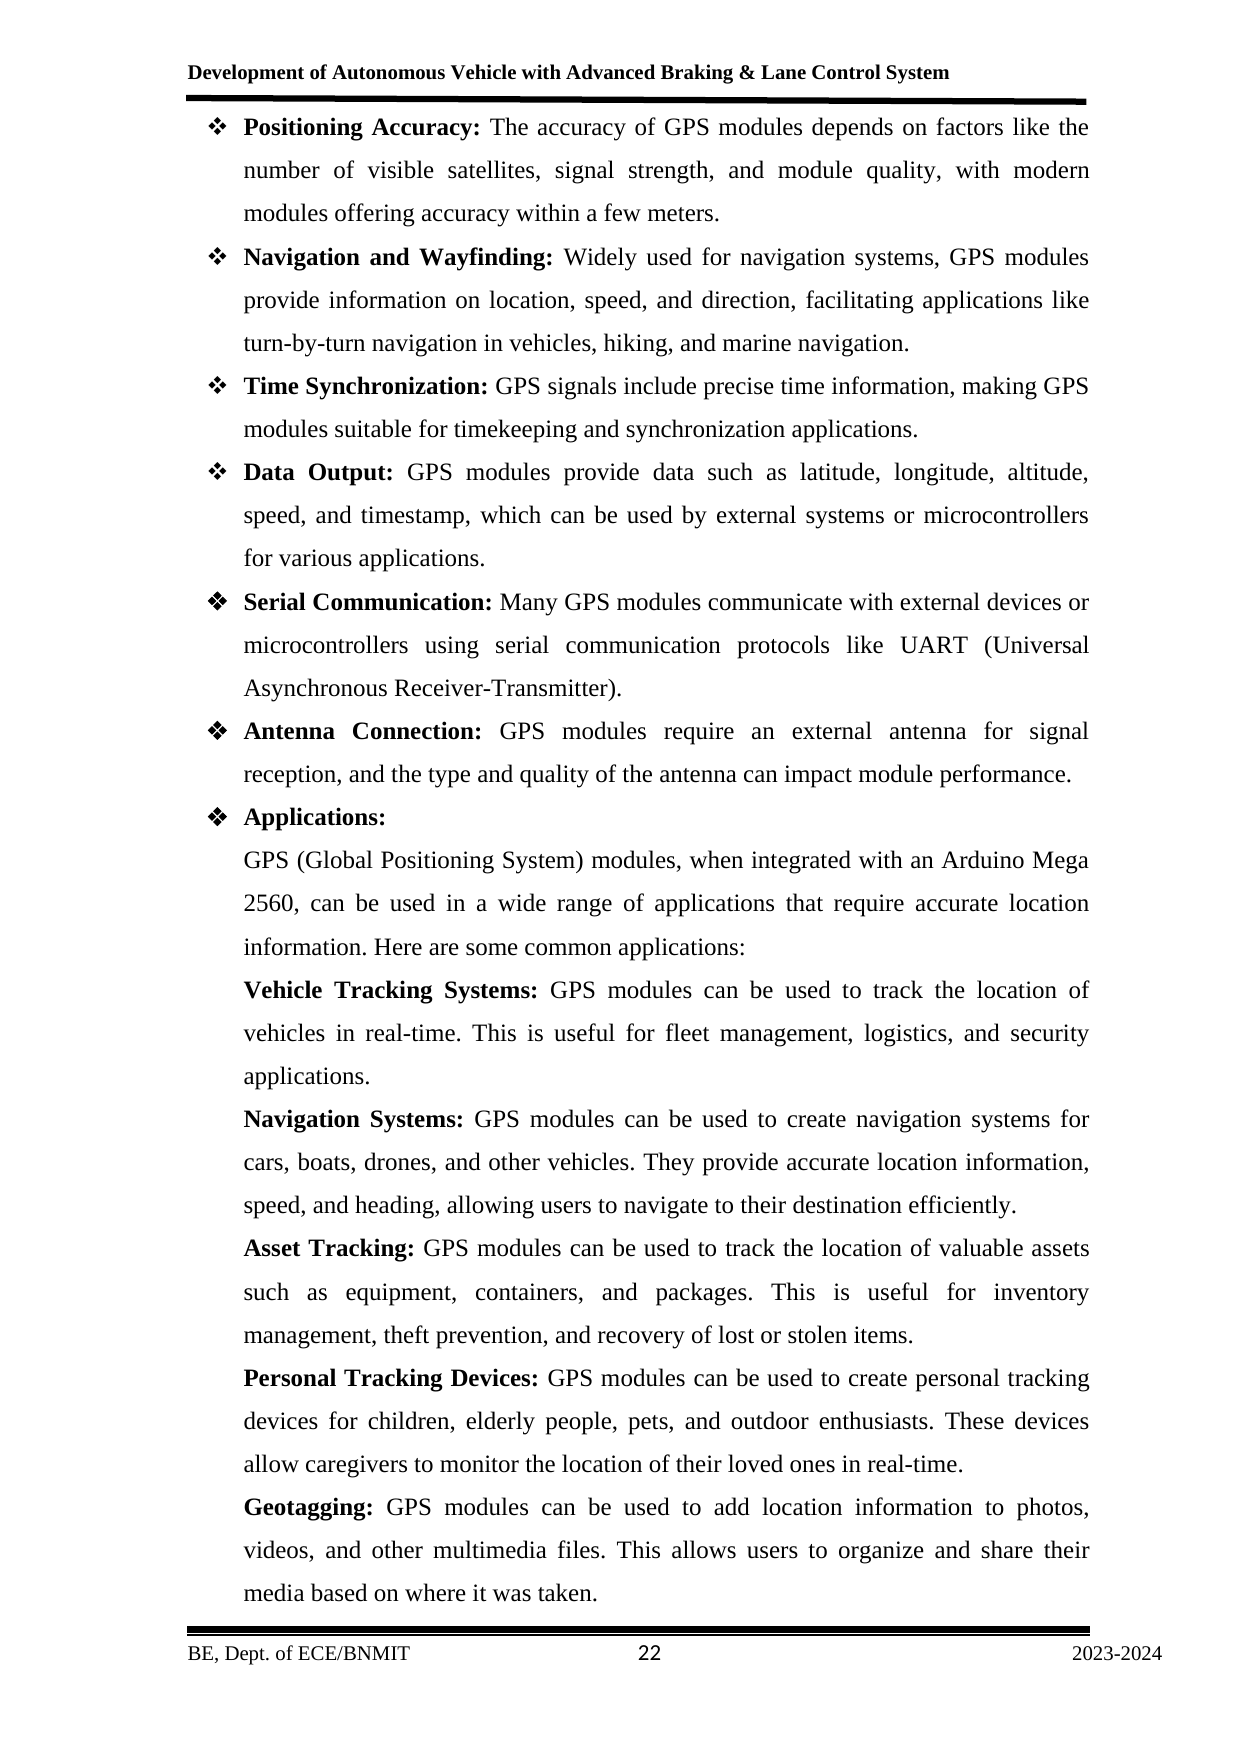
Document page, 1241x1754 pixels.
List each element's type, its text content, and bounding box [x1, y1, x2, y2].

list Serial Communication: Many GPS modules communicate with external devices or microcontrollers using serial communication protocols like UART (Universal Asynchronous Receiver-Transmitter). [206, 587, 1090, 702]
list Geotagging: GPS modules can be used to add location information to photos, videos, and other multimedia files. This allows users to organize and share their media based on where it was taken. [243, 1492, 1090, 1607]
list Personal Tracking Devices: GPS modules can be used to create personal tracking devices for children, elderly people, pets, and outdoor enthusiasts. These devices allow caregivers to monitor the location of their loved ones in real-time. [243, 1363, 1090, 1478]
list Positioning Accuracy: The accuracy of GPS modules depends on factors like the number of visible satellites, signal strength, and module quality, with modern modules offering accuracy within a few meters. [206, 112, 1090, 227]
list Antenna Connection: GPS modules require an external antenna for signal reception, and the type and quality of the antenna can impact module performance. [206, 716, 1090, 788]
list Navigation and Wayfinding: Widely used for navigation systems, GPS modules provide information on location, speed, and direction, facilitating applications like turn-by-turn navigation in vehicles, hiking, and marine navigation. [206, 242, 1090, 357]
list Time Synchronization: GPS signals include precise time information, making GPS modules suitable for timekeeping and synchronization applications. [206, 371, 1090, 443]
list GPS (Global Positioning System) modules, when integrated with an Arduino Mega 2560, can be used in a wide range of applications that require accurate location information. Here are some common applications: [243, 845, 1090, 960]
list Applications: [206, 802, 1090, 831]
list Vehicle Tracking Systems: GPS modules can be used to track the location of vehicles in real-time. This is useful for fleet management, logistics, and security applications. [243, 975, 1090, 1090]
list Asset Tracking: GPS modules can be used to track the location of valuable assets such as equipment, containers, and packages. This is useful for inventory management, theft prevention, and recovery of lost or stolen items. [243, 1233, 1090, 1348]
list Navigation Systems: GPS modules can be used to create navigation systems for cars, boats, drones, and other vehicles. They provide accurate location information, speed, and heading, allowing users to navigate to their destination efficiently. [243, 1104, 1090, 1219]
list Data Output: GPS modules provide data such as latitude, longitude, altitude, speed, and timestamp, which can be used by external systems or microcontrollers for various applications. [206, 457, 1090, 572]
